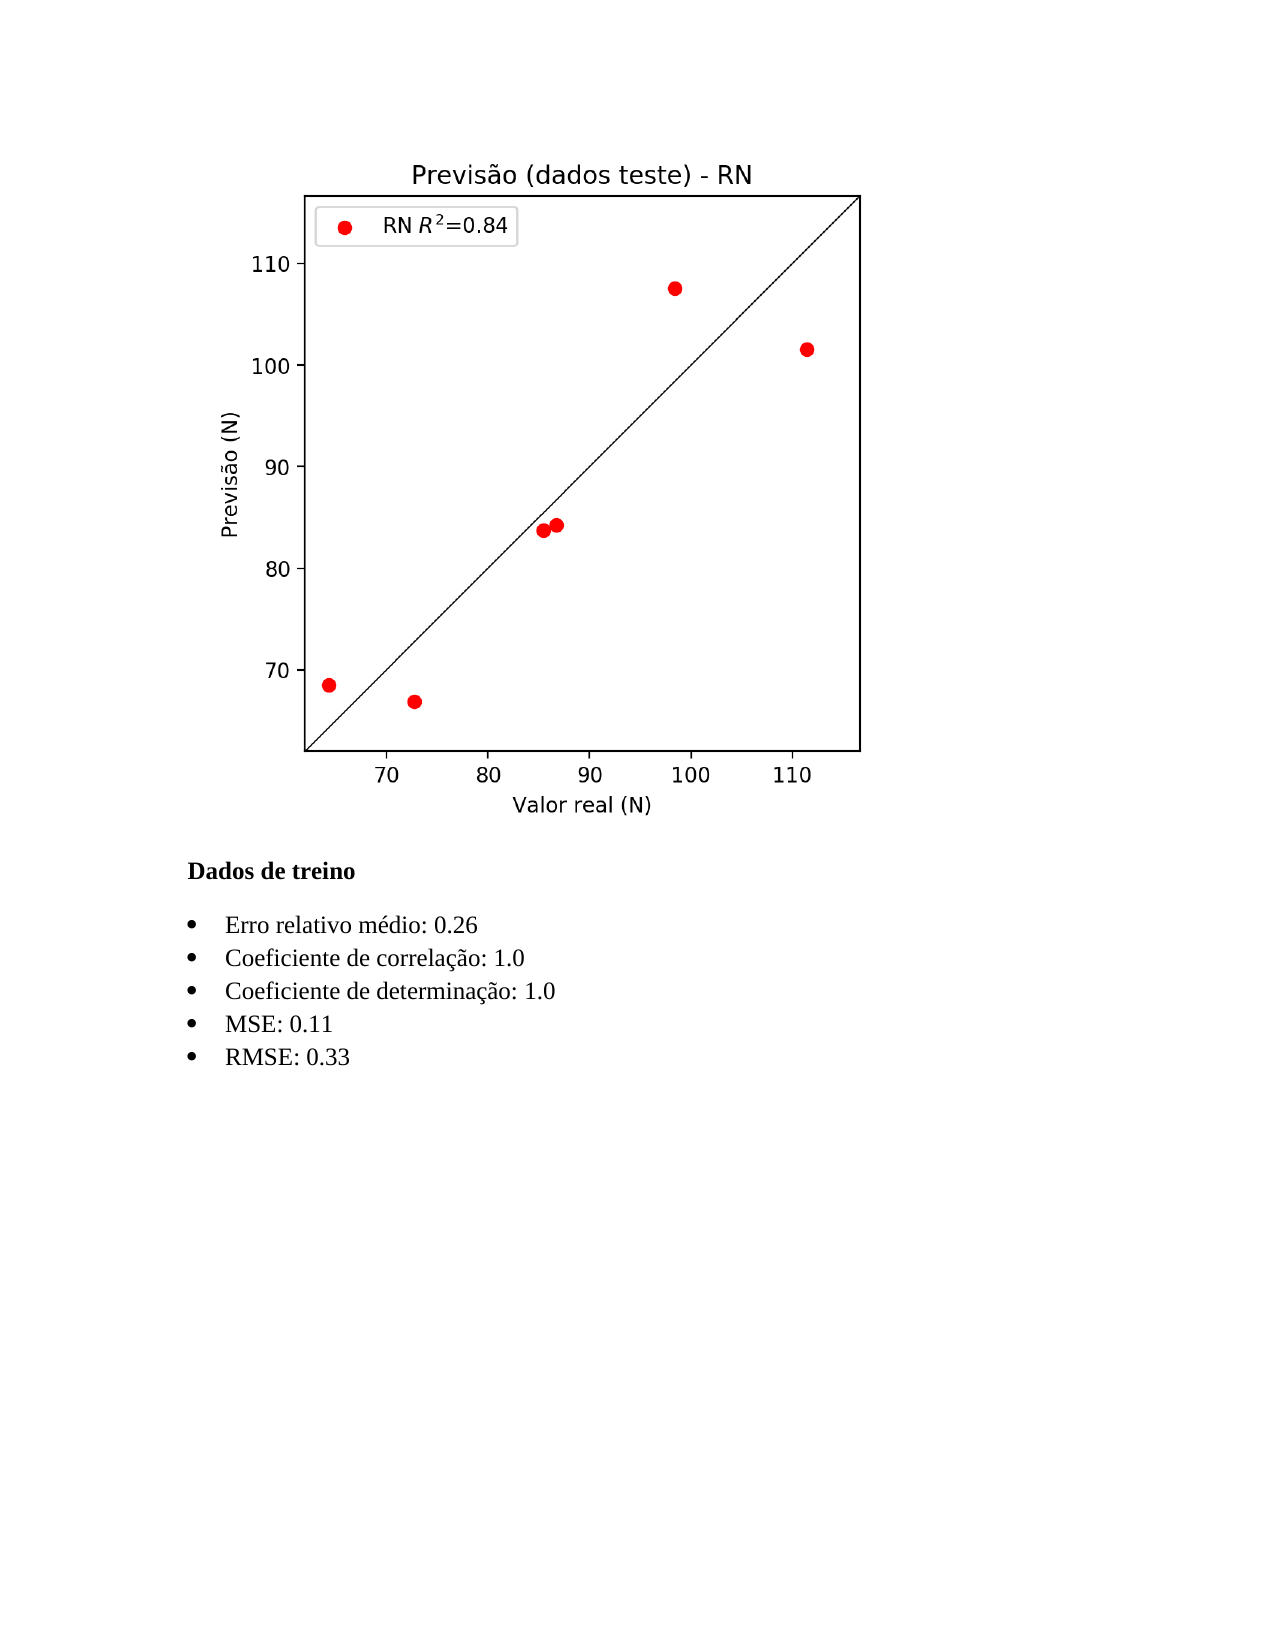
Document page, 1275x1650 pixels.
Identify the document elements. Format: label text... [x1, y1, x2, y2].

list RMSE: 0.33 [187, 1042, 1087, 1071]
text Dados de treino [187, 856, 1087, 885]
list Coeficiente de determinação: 1.0 [187, 976, 1087, 1005]
list Coeficiente de correlação: 1.0 [187, 943, 1087, 972]
picture [206, 150, 874, 831]
list MSE: 0.11 [187, 1009, 1087, 1038]
list Erro relativo médio: 0.26 [187, 910, 1087, 939]
